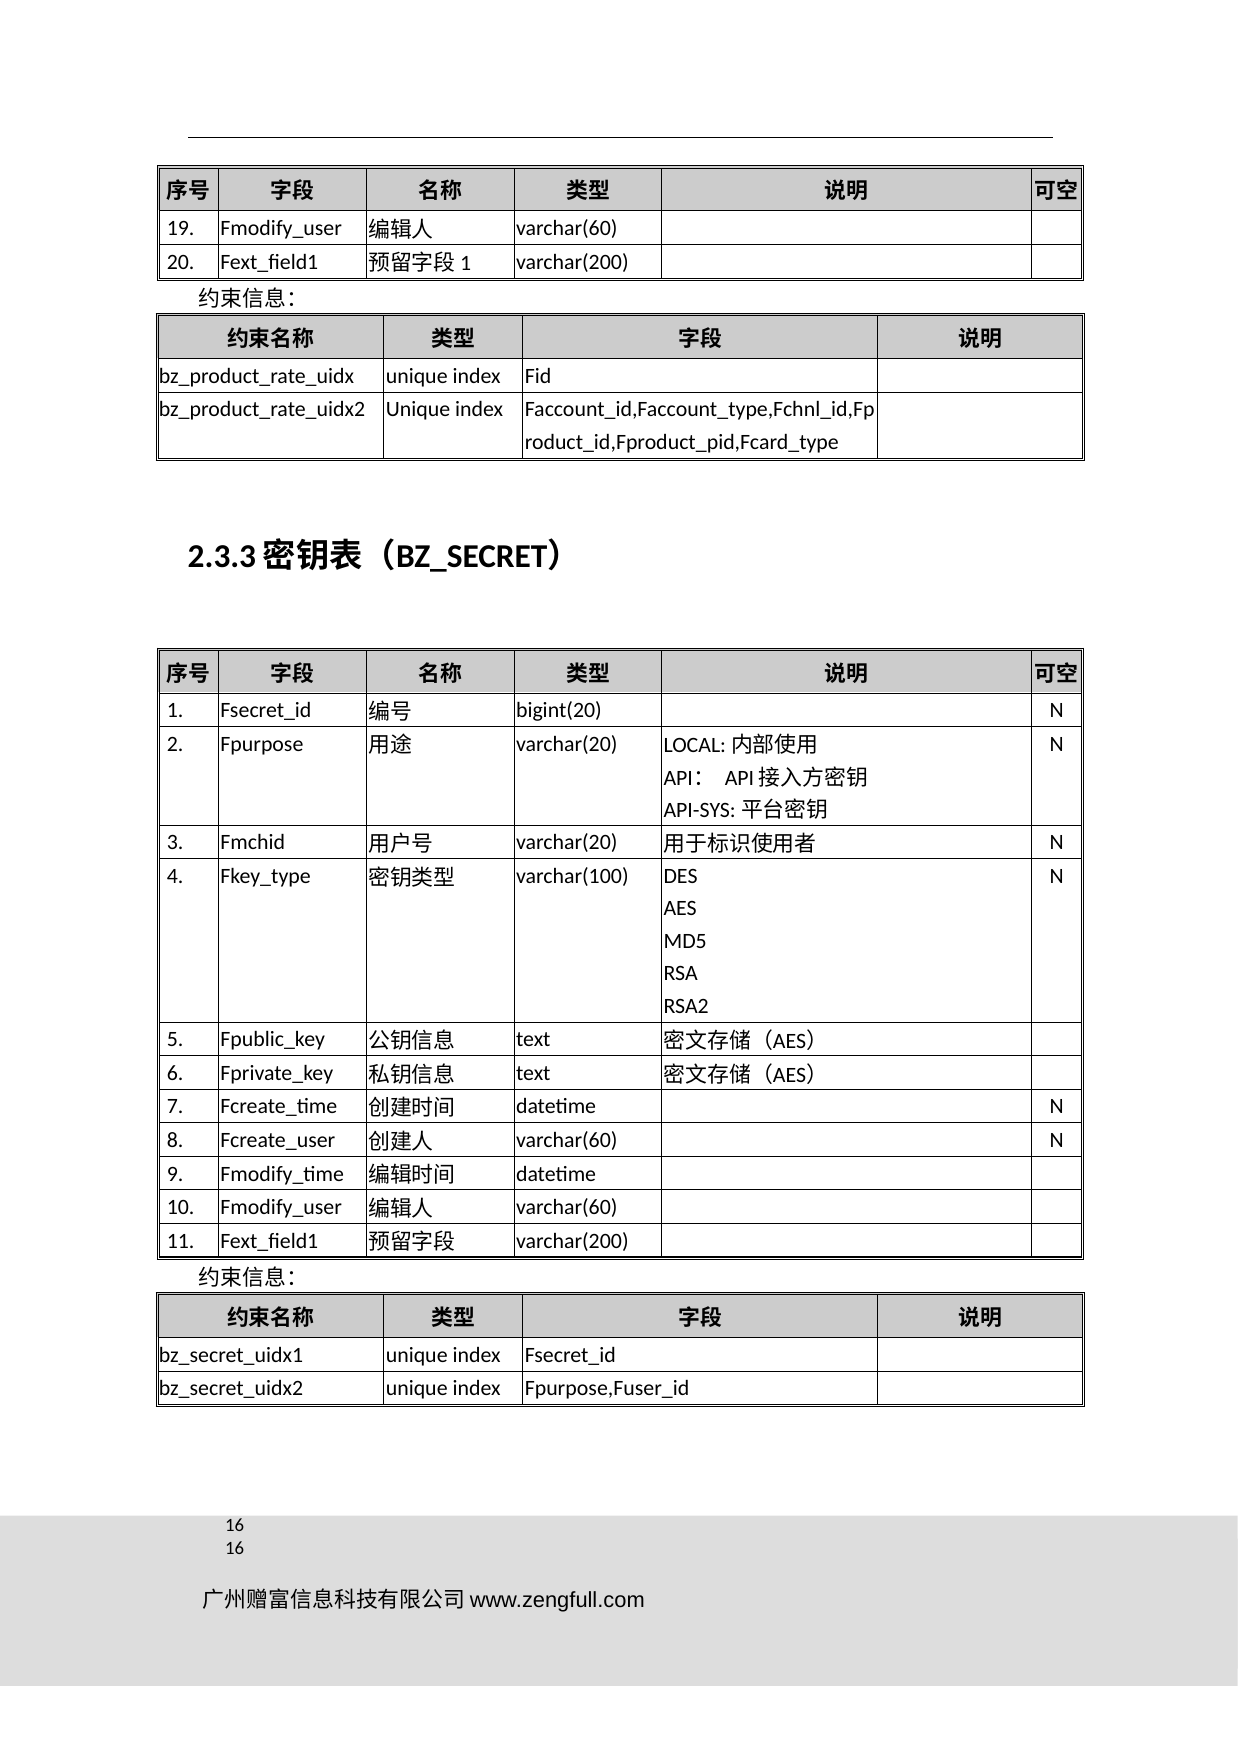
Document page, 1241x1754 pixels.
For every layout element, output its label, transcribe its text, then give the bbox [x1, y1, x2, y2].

table_header 约束名称 [159, 1295, 383, 1337]
table_cell Fid [523, 359, 877, 392]
table_cell [1032, 245, 1081, 277]
table_cell [160, 245, 218, 277]
table_cell varchar(60) [515, 1190, 661, 1223]
table_cell Fmodify_user [219, 1190, 366, 1223]
table_cell varchar(20) [515, 826, 661, 858]
table_cell Fkey_type [219, 859, 366, 1022]
table_header 字段 [523, 1295, 877, 1337]
table_cell varchar(20) [515, 727, 661, 824]
table_cell 密文存储（AES） [662, 1023, 1031, 1055]
table_cell [878, 1338, 1082, 1371]
table_cell N [1032, 826, 1081, 858]
table_cell [160, 1090, 218, 1122]
table_cell [160, 1157, 218, 1189]
table_cell Fsecret_id [219, 694, 366, 726]
table_cell Fmchid [219, 826, 366, 858]
table_cell [160, 1023, 218, 1055]
table_cell 创建人 [367, 1123, 514, 1156]
table_cell N [1032, 727, 1081, 824]
table_cell LOCAL: 内部使用 API： API接入方密钥 API-SYS: 平台密钥 [662, 727, 1031, 824]
table_cell Fpurpose [219, 727, 366, 824]
table_cell N [1032, 1090, 1081, 1122]
table_cell [160, 211, 218, 244]
table_cell 编号 [367, 694, 514, 726]
table_header 类型 [515, 651, 661, 692]
table_cell 用于标识使用者 [662, 826, 1031, 858]
table_cell bz_product_rate_uidx [159, 359, 383, 392]
table_cell 编辑人 [367, 211, 514, 244]
table_cell 预留字段1 [367, 245, 514, 277]
table_cell unique index [384, 1338, 522, 1371]
table_cell [160, 859, 218, 1022]
table_cell [1032, 1157, 1081, 1189]
table_cell unique index [384, 1372, 522, 1404]
table_cell Fprivate_key [219, 1056, 366, 1089]
table_cell N [1032, 694, 1081, 726]
table_header 说明 [878, 1295, 1082, 1337]
table_header 说明 [662, 651, 1031, 692]
table_header 约束名称 [159, 316, 383, 358]
table_cell [662, 211, 1031, 244]
table_header 名称 [367, 169, 514, 210]
table_cell [1032, 1224, 1081, 1256]
table_cell Unique index [384, 393, 522, 458]
table_header 字段 [219, 169, 366, 210]
table_cell bigint(20) [515, 694, 661, 726]
table_cell Fext_field1 [219, 1224, 366, 1256]
table_cell [1032, 1190, 1081, 1223]
table_cell [1032, 1023, 1081, 1055]
text 约束信息： [187, 1260, 1053, 1292]
table_cell [662, 1123, 1031, 1156]
table_header 类型 [515, 169, 661, 210]
table_cell [160, 1056, 218, 1089]
table_cell [662, 245, 1031, 277]
table_cell 预留字段 [367, 1224, 514, 1256]
table_cell Fcreate_user [219, 1123, 366, 1156]
table_header 可空 [1032, 651, 1081, 692]
table_cell 编辑时间 [367, 1157, 514, 1189]
table_cell Fmodify_user [219, 211, 366, 244]
table_cell Fcreate_time [219, 1090, 366, 1122]
table_cell Fpurpose,Fuser_id [523, 1372, 877, 1404]
table_cell varchar(200) [515, 1224, 661, 1256]
table_cell datetime [515, 1157, 661, 1189]
table_cell DES AES MD5 RSA RSA2 [662, 859, 1031, 1022]
table_header 序号 [160, 651, 218, 692]
table_cell [662, 1157, 1031, 1189]
table_cell varchar(60) [515, 1123, 661, 1156]
table_cell [160, 1190, 218, 1223]
subtitle 密钥表（BZ_SECRET） [187, 520, 1053, 585]
table_cell Fsecret_id [523, 1338, 877, 1371]
table_cell Fpublic_key [219, 1023, 366, 1055]
table_header 可空 [1032, 169, 1081, 210]
table_cell 私钥信息 [367, 1056, 514, 1089]
table_cell [878, 393, 1082, 458]
table_header 类型 [384, 1295, 522, 1337]
table_cell [160, 694, 218, 726]
table_cell 用户号 [367, 826, 514, 858]
table_cell [662, 694, 1031, 726]
table_cell 公钥信息 [367, 1023, 514, 1055]
table_cell 编辑人 [367, 1190, 514, 1223]
table_cell [878, 1372, 1082, 1404]
table_cell [1032, 1056, 1081, 1089]
table_cell datetime [515, 1090, 661, 1122]
table_cell [1032, 211, 1081, 244]
table_cell varchar(200) [515, 245, 661, 277]
table_cell [160, 826, 218, 858]
table_cell text [515, 1023, 661, 1055]
table_cell N [1032, 1123, 1081, 1156]
table_header 说明 [878, 316, 1082, 358]
table_header 字段 [219, 651, 366, 692]
table_cell 创建时间 [367, 1090, 514, 1122]
table_cell Faccount_id,Faccount_type,Fchnl_id,Fproduct_id,Fproduct_pid,Fcard_type [523, 393, 877, 458]
table_cell [160, 1224, 218, 1256]
table_cell N [1032, 859, 1081, 1022]
table_cell bz_product_rate_uidx2 [159, 393, 383, 458]
table_header 序号 [160, 169, 218, 210]
table_cell Fext_field1 [219, 245, 366, 277]
table_cell bz_secret_uidx1 [159, 1338, 383, 1371]
table_cell 用途 [367, 727, 514, 824]
table_header 类型 [384, 316, 522, 358]
table_cell unique index [384, 359, 522, 392]
table_cell varchar(60) [515, 211, 661, 244]
table_cell text [515, 1056, 661, 1089]
table_cell [878, 359, 1082, 392]
table_header 名称 [367, 651, 514, 692]
table_cell [662, 1090, 1031, 1122]
table_cell bz_secret_uidx2 [159, 1372, 383, 1404]
table_cell Fmodify_time [219, 1157, 366, 1189]
table_cell [662, 1190, 1031, 1223]
table_cell [662, 1224, 1031, 1256]
table_header 说明 [662, 169, 1031, 210]
table_cell 密文存储（AES） [662, 1056, 1031, 1089]
table_cell [160, 1123, 218, 1156]
table_cell 密钥类型 [367, 859, 514, 1022]
text 约束信息： [187, 281, 1053, 313]
table_cell varchar(100) [515, 859, 661, 1022]
table_header 字段 [523, 316, 877, 358]
table_cell [160, 727, 218, 824]
